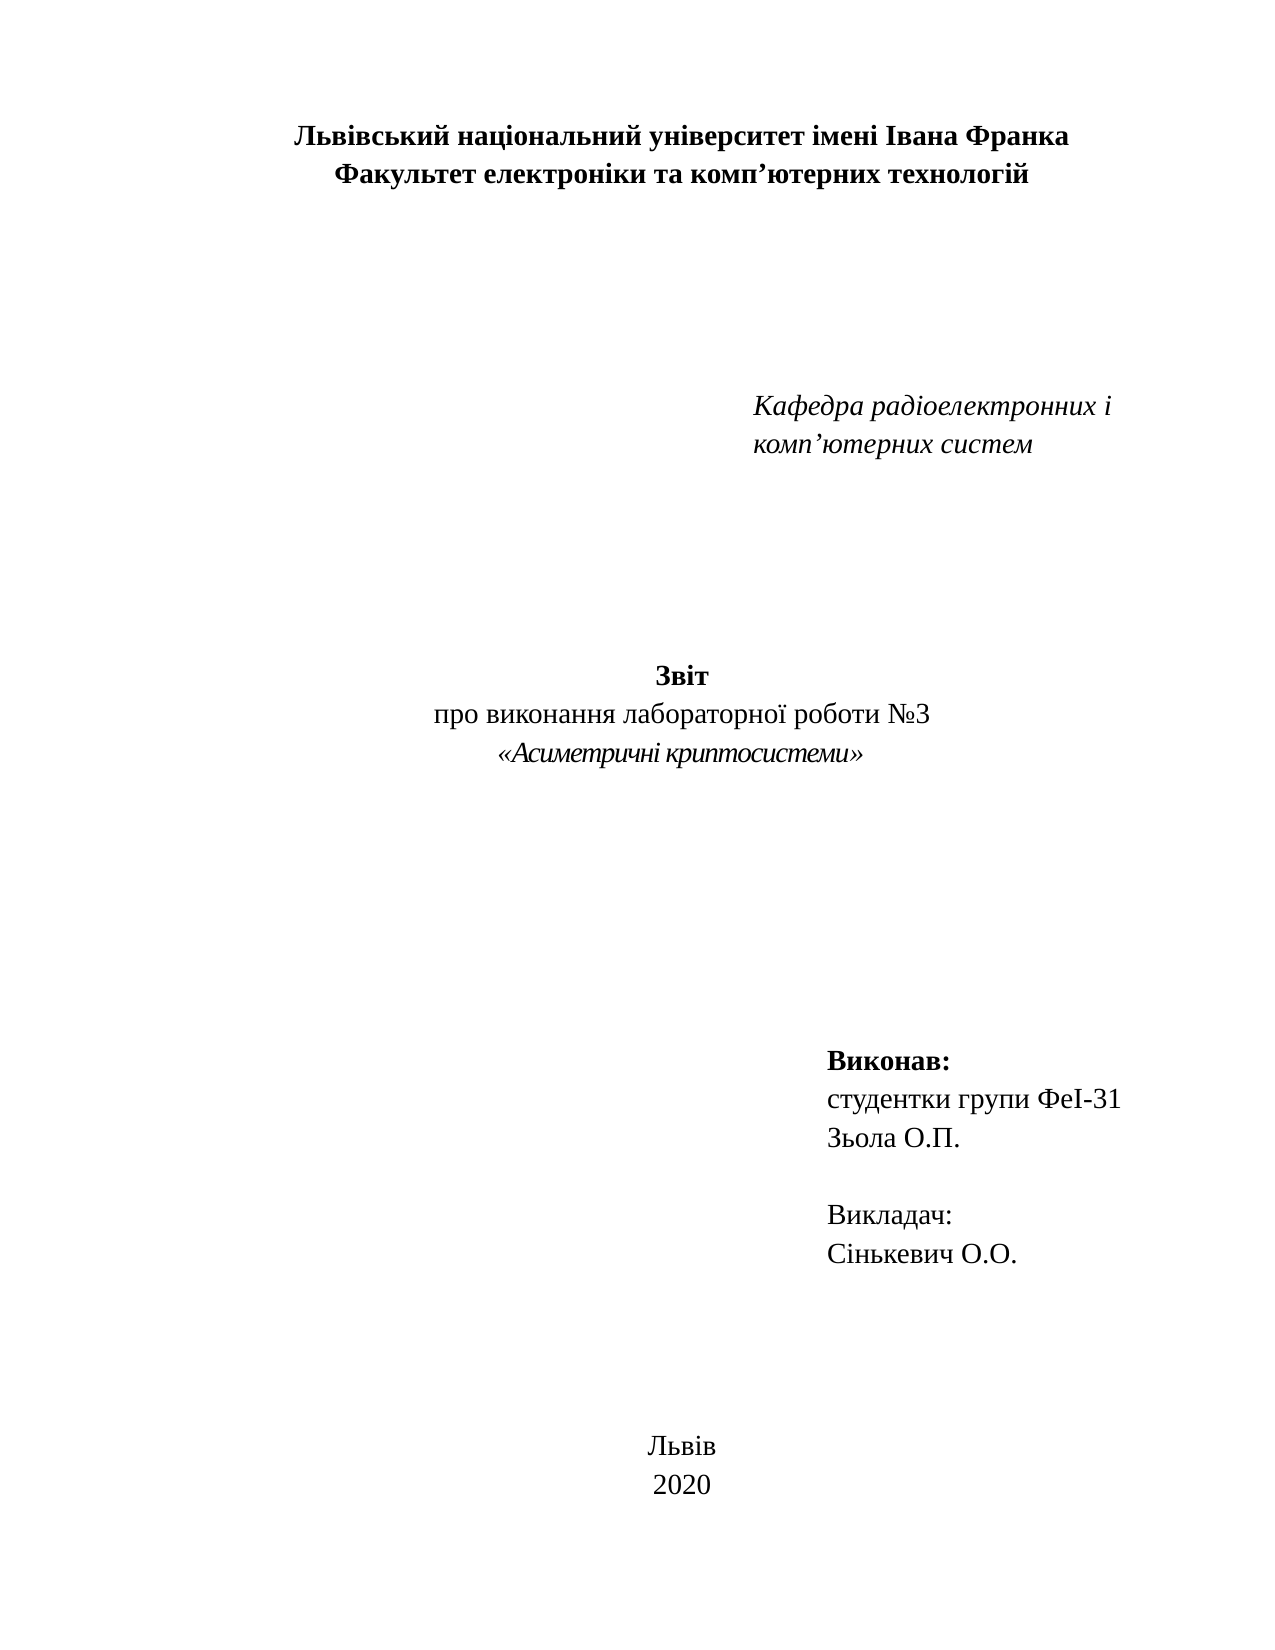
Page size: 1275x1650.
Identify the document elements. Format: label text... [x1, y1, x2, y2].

text «Асиметричні криптосистеми» [177, 735, 1186, 768]
text Викладач: Сінькевич О.О. [827, 1197, 1186, 1269]
text Львівський національний університет імені Івана Франка [177, 118, 1186, 152]
text Зьола О.П. [827, 1120, 1186, 1154]
text Факультет електроніки та комп’ютерних технологій [177, 157, 1186, 190]
text Виконав: [827, 1043, 1186, 1077]
text Львів [177, 1428, 1186, 1462]
text Звіт [177, 658, 1186, 691]
text Кафедра радіоелектронних і комп’ютерних систем [753, 388, 1186, 460]
text про виконання лабораторної роботи №3 [177, 696, 1186, 730]
text 2020 [177, 1467, 1186, 1501]
text студентки групи ФеІ-31 [827, 1082, 1186, 1115]
